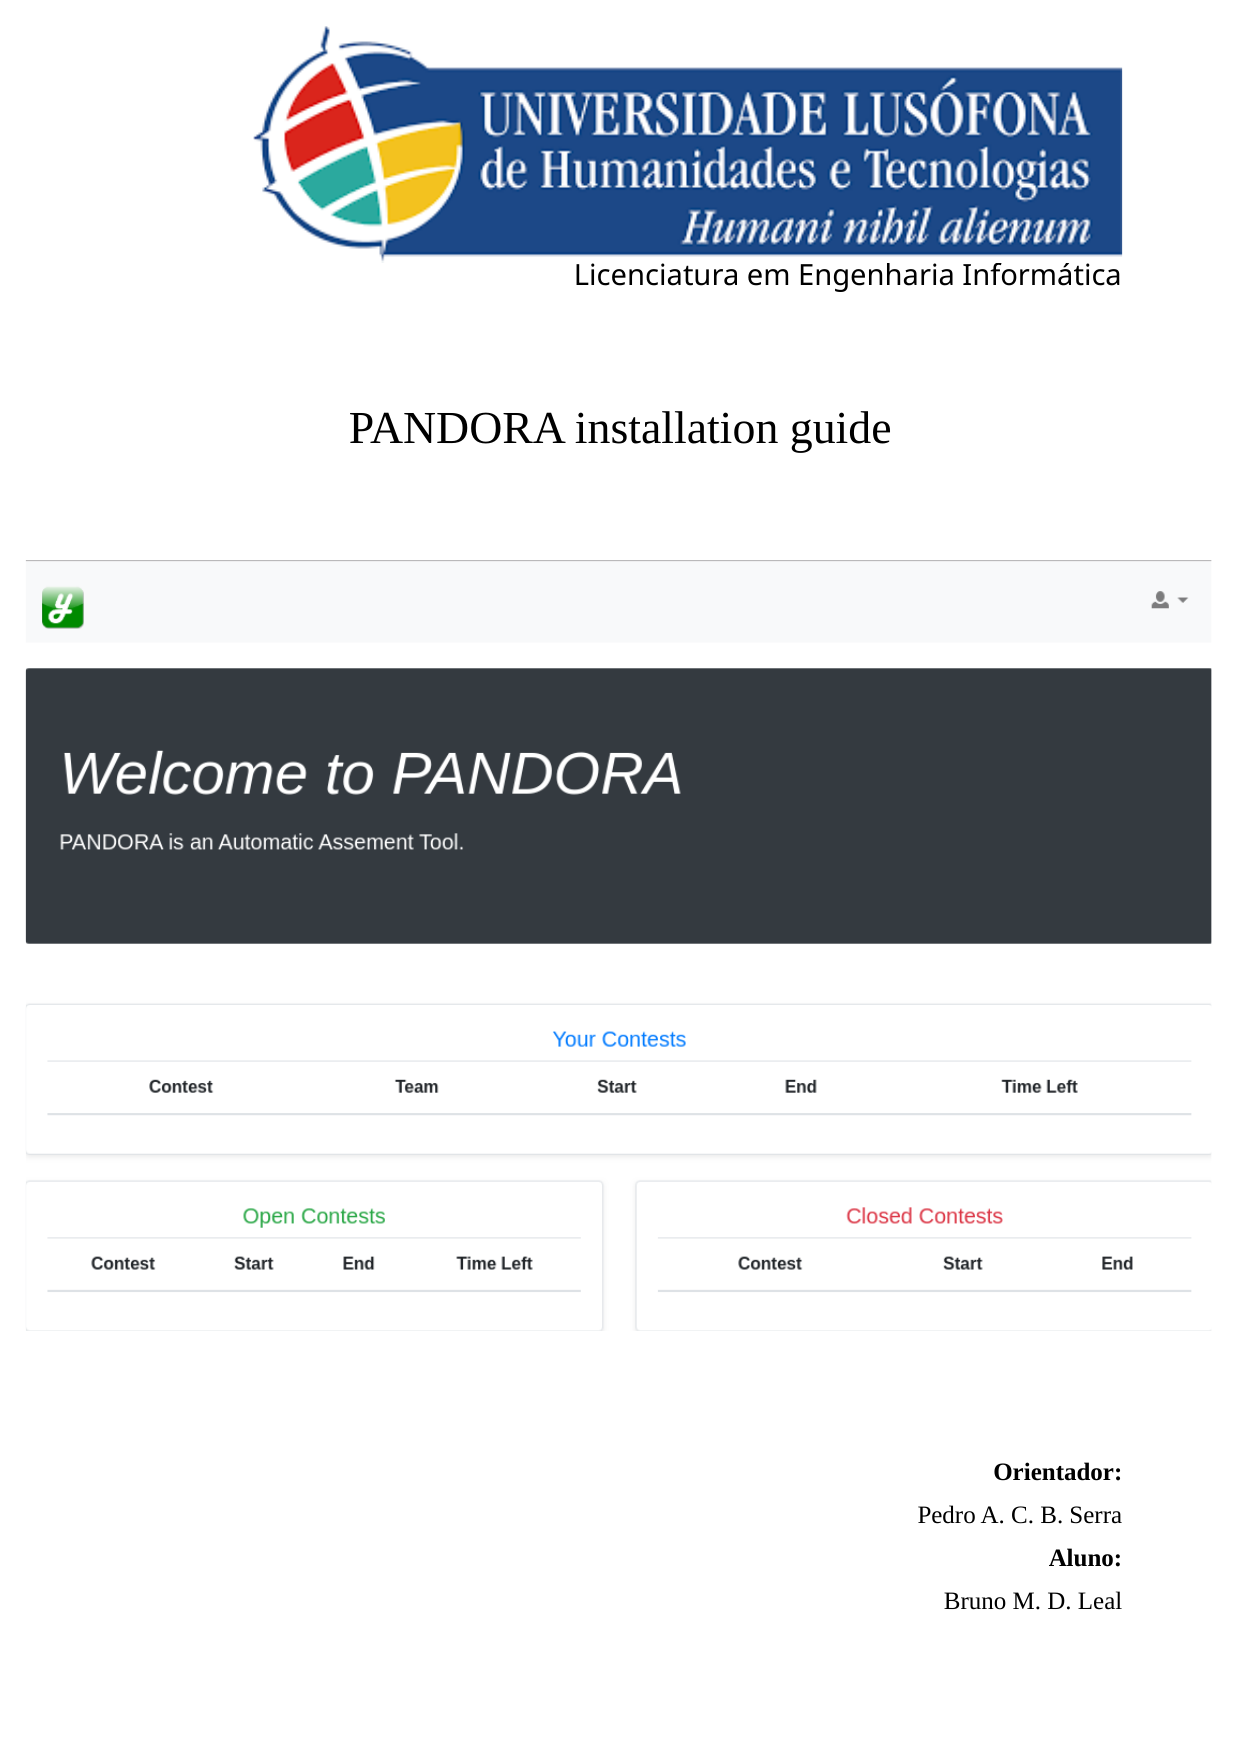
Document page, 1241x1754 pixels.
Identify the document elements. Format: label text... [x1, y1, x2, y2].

text Licenciatura em Engenharia Informática [118, 255, 1122, 294]
picture [25, 559, 1212, 1330]
text Orientador: Pedro A. C. B. Serra Aluno: Bruno M. D. Leal [118, 1330, 1122, 1615]
text PANDORA installation guide [118, 400, 1122, 453]
picture [253, 26, 1123, 263]
